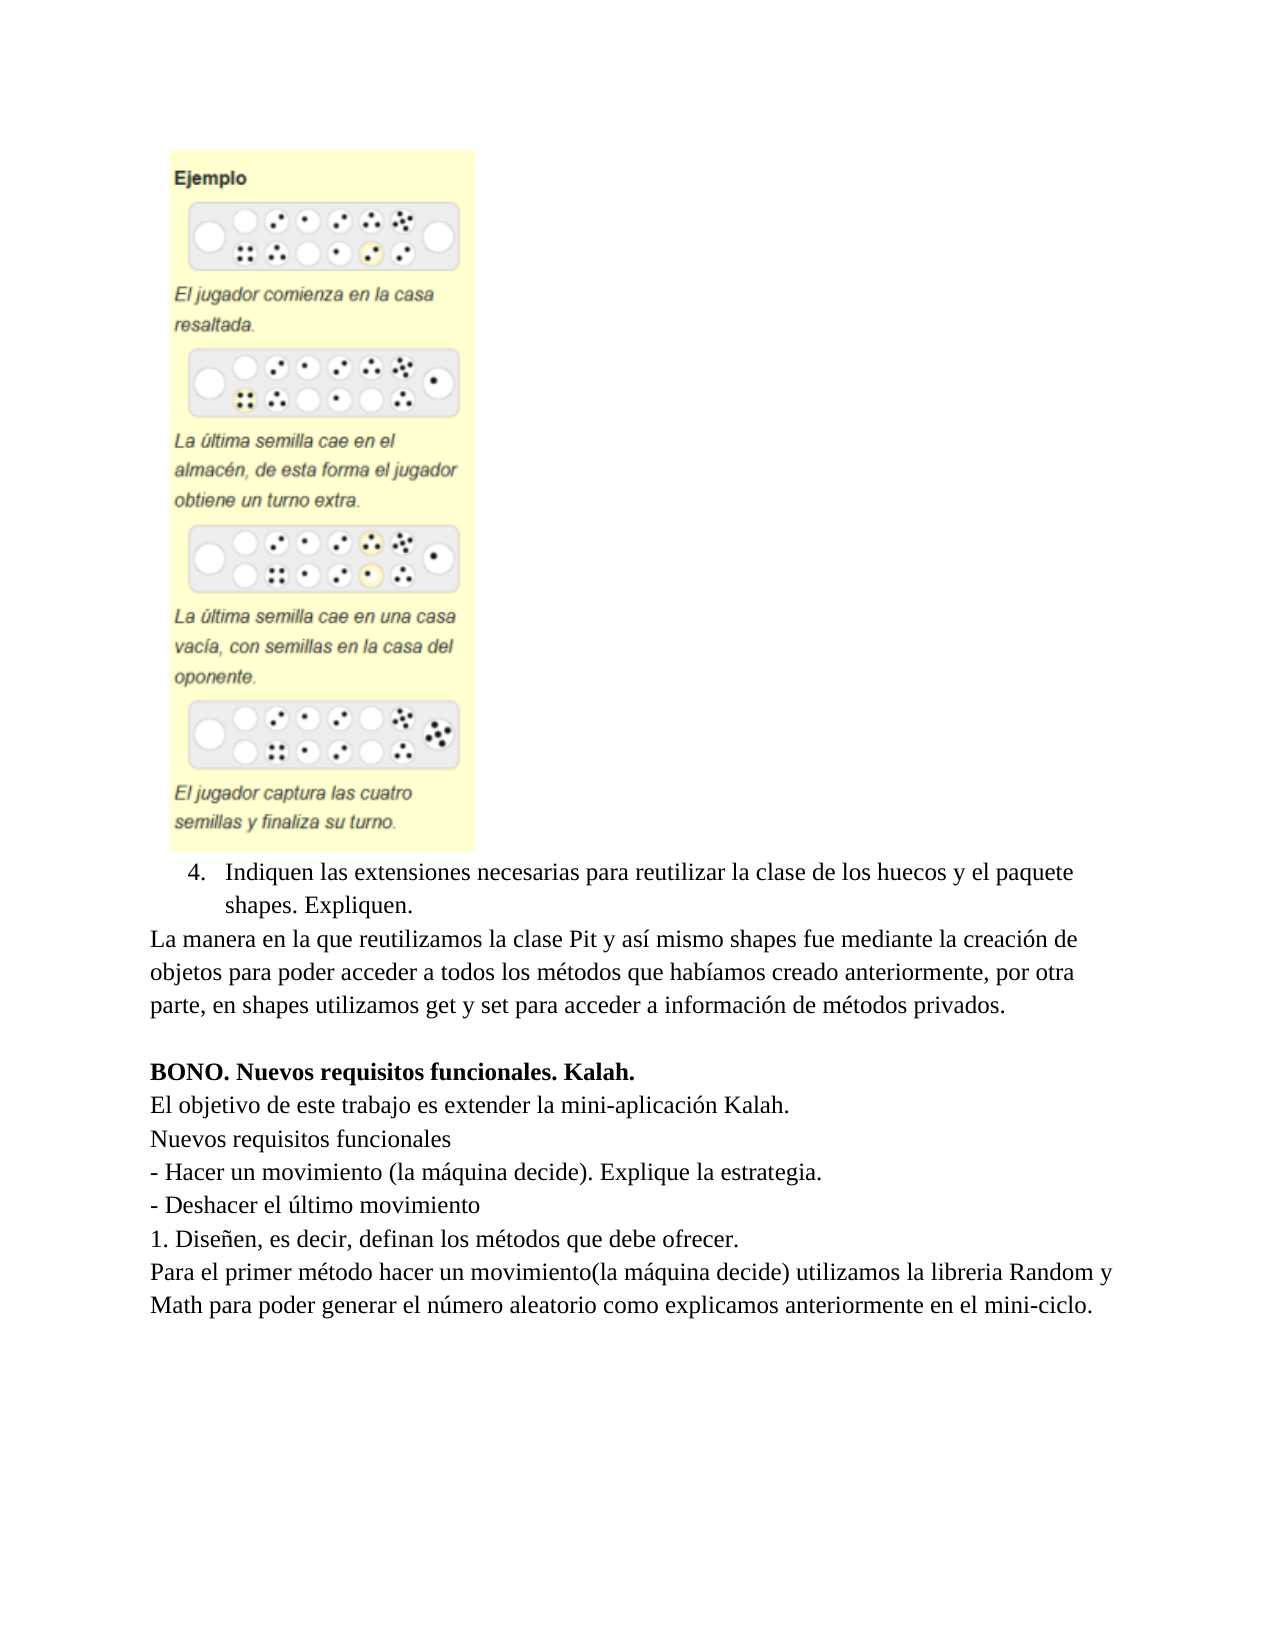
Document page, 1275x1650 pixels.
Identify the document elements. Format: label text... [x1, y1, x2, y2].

list Indiquen las extensiones necesarias para reutilizar la clase de los huecos y el paquete shapes. Expliquen. [187, 857, 1125, 919]
text Para el primer método hacer un movimiento(la máquina decide) utilizamos la libreria Random y Math para poder generar el número aleatorio como explicamos anteriormente en el mini-ciclo. [150, 1257, 1125, 1319]
text 1. Diseñen, es decir, definan los métodos que debe ofrecer. [150, 1224, 1125, 1252]
text El objetivo de este trabajo es extender la mini-aplicación Kalah. [150, 1090, 1125, 1119]
text BONO. Nuevos requisitos funcionales. Kalah. [150, 1057, 1125, 1086]
text La manera en la que reutilizamos la clase Pit y así mismo shapes fue mediante la creación de objetos para poder acceder a todos los métodos que habíamos creado anteriormente, por otra parte, en shapes utilizamos get y set para acceder a información de métodos privados. [150, 924, 1125, 1019]
text - Deshacer el último movimiento [150, 1190, 1125, 1219]
text - Hacer un movimiento (la máquina decide). Explique la estrategia. [150, 1157, 1125, 1186]
text Nuevos requisitos funcionales [150, 1124, 1125, 1152]
